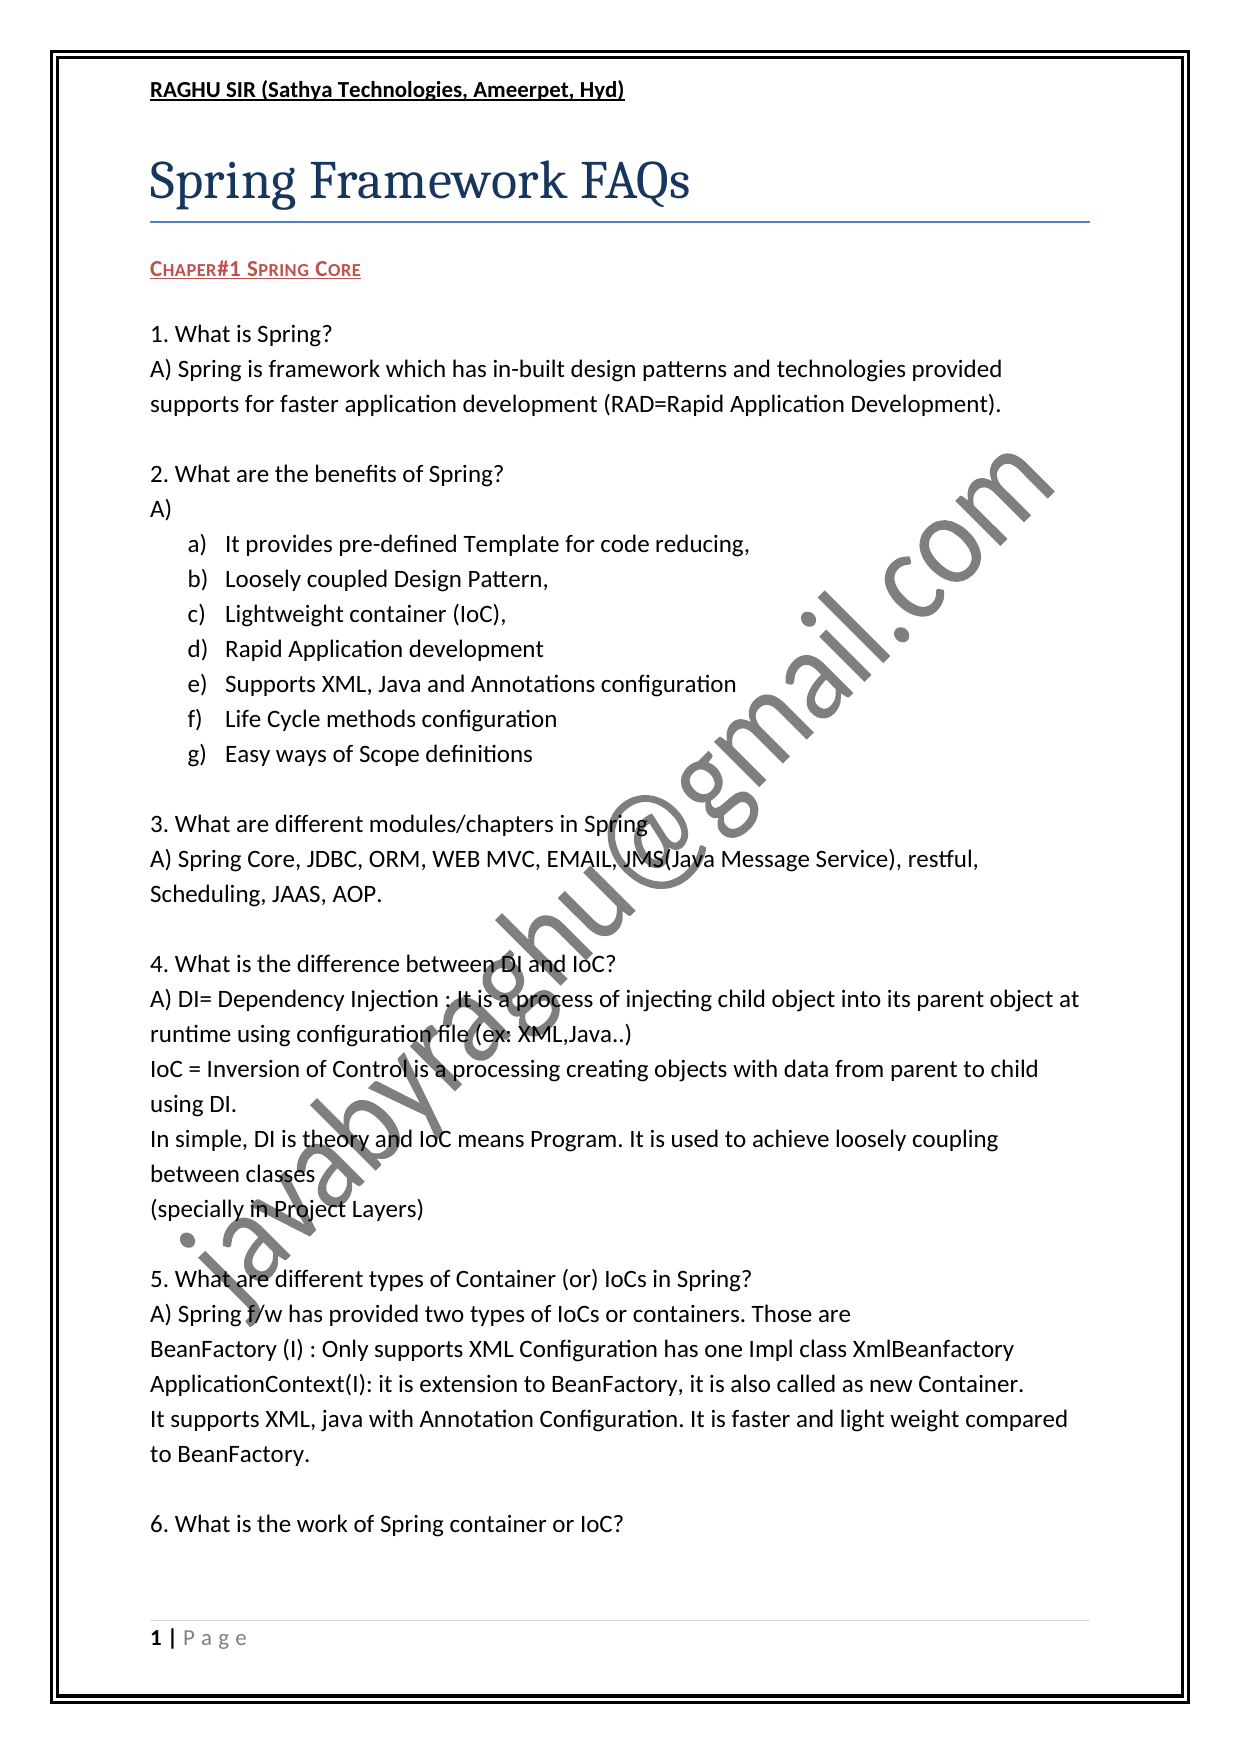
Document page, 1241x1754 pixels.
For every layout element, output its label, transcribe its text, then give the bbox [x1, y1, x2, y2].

text 6. What is the work of Spring container or IoC? [150, 1508, 1090, 1539]
text Chaper#1 Spring Core [150, 254, 1090, 282]
text ApplicationContext(I): it is extension to BeanFactory, it is also called as new Container. [150, 1368, 1090, 1399]
text A) Spring is framework which has in-built design patterns and technologies provided supports for faster application development (RAD=Rapid Application Development). [150, 353, 1090, 419]
list Lightweight container (IoC), [187, 598, 1090, 629]
list Supports XML, Java and Annotations configuration [187, 668, 1090, 699]
title Spring Framework FAQs [150, 150, 1090, 221]
text (specially in Project Layers) [150, 1193, 1090, 1224]
list Rapid Application development [187, 633, 1090, 664]
text 2. What are the benefits of Spring? [150, 458, 1090, 489]
text It supports XML, java with Annotation Configuration. It is faster and light weight compared to BeanFactory. [150, 1403, 1090, 1469]
text A) Spring f/w has provided two types of IoCs or containers. Those are [150, 1298, 1090, 1329]
text 1. What is Spring? [150, 318, 1090, 349]
list Easy ways of Scope definitions [187, 738, 1090, 769]
text A) [150, 493, 1090, 524]
text 3. What are different modules/chapters in Spring [150, 808, 1090, 839]
text 4. What is the difference between DI and IoC? [150, 948, 1090, 979]
list Life Cycle methods configuration [187, 703, 1090, 734]
text IoC = Inversion of Control is a processing creating objects with data from parent to child using DI. [150, 1053, 1090, 1119]
list Loosely coupled Design Pattern, [187, 563, 1090, 594]
text 5. What are different types of Container (or) IoCs in Spring? [150, 1263, 1090, 1294]
text A) Spring Core, JDBC, ORM, WEB MVC, EMAIL, JMS(Java Message Service), restful, Scheduling, JAAS, AOP. [150, 843, 1090, 909]
list It provides pre-defined Template for code reducing, [187, 528, 1090, 559]
text BeanFactory (I) : Only supports XML Configuration has one Impl class XmlBeanfactory [150, 1333, 1090, 1364]
text In simple, DI is theory and IoC means Program. It is used to achieve loosely coupling between classes [150, 1123, 1090, 1189]
text A) DI= Dependency Injection : It is a process of injecting child object into its parent object at runtime using configuration file (ex: XML,Java..) [150, 983, 1090, 1049]
